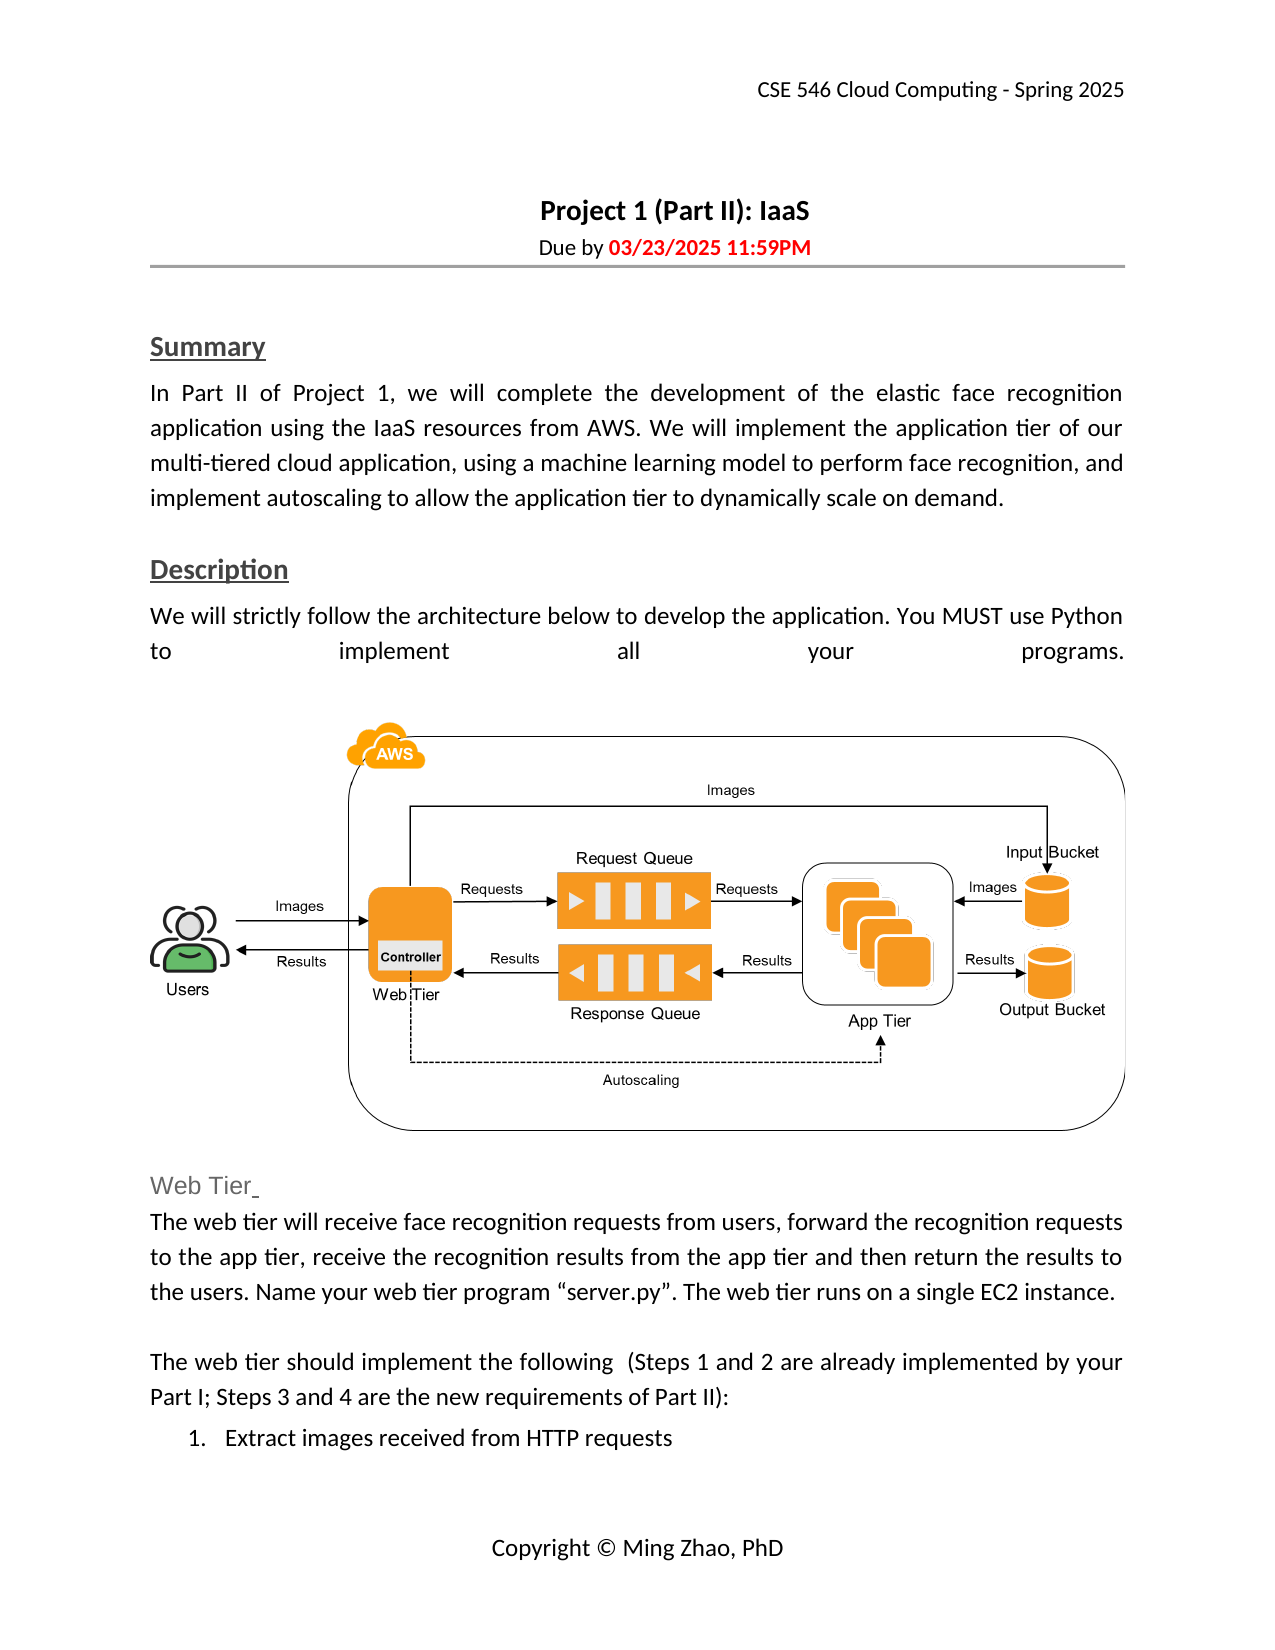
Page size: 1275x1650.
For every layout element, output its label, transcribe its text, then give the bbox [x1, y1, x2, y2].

subtitle Description [150, 551, 1125, 587]
text Due by 03/23/2025 11:59PM [150, 233, 1125, 261]
picture [150, 699, 1125, 1131]
subtitle Project 1 (Part II): IaaS [150, 192, 1125, 227]
list Extract images received from HTTP requests [187, 1423, 1125, 1453]
subtitle Web Tier [150, 1171, 1125, 1200]
text The web tier will receive face recognition requests from users, forward the recognition requests to the app tier, receive the recognition results from the app tier and then return the results to the users. Name your web tier program “server.py”. The web tier runs on a single EC2 instance. [150, 1206, 1125, 1307]
text In Part II of Project 1, we will complete the development of the elastic face recognition application using the IaaS resources from AWS. We will implement the application tier of our multi-tiered cloud application, using a machine learning model to perform face recognition, and implement autoscaling to allow the application tier to dynamically scale on demand. [150, 378, 1125, 513]
subtitle Summary [150, 328, 1125, 364]
text We will strictly follow the architecture below to develop the application. You MUST use Python to implement all your programs. [150, 600, 1125, 696]
text The web tier should implement the following (Steps 1 and 2 are already implemented by your Part I; Steps 3 and 4 are the new requirements of Part II): [150, 1311, 1125, 1412]
